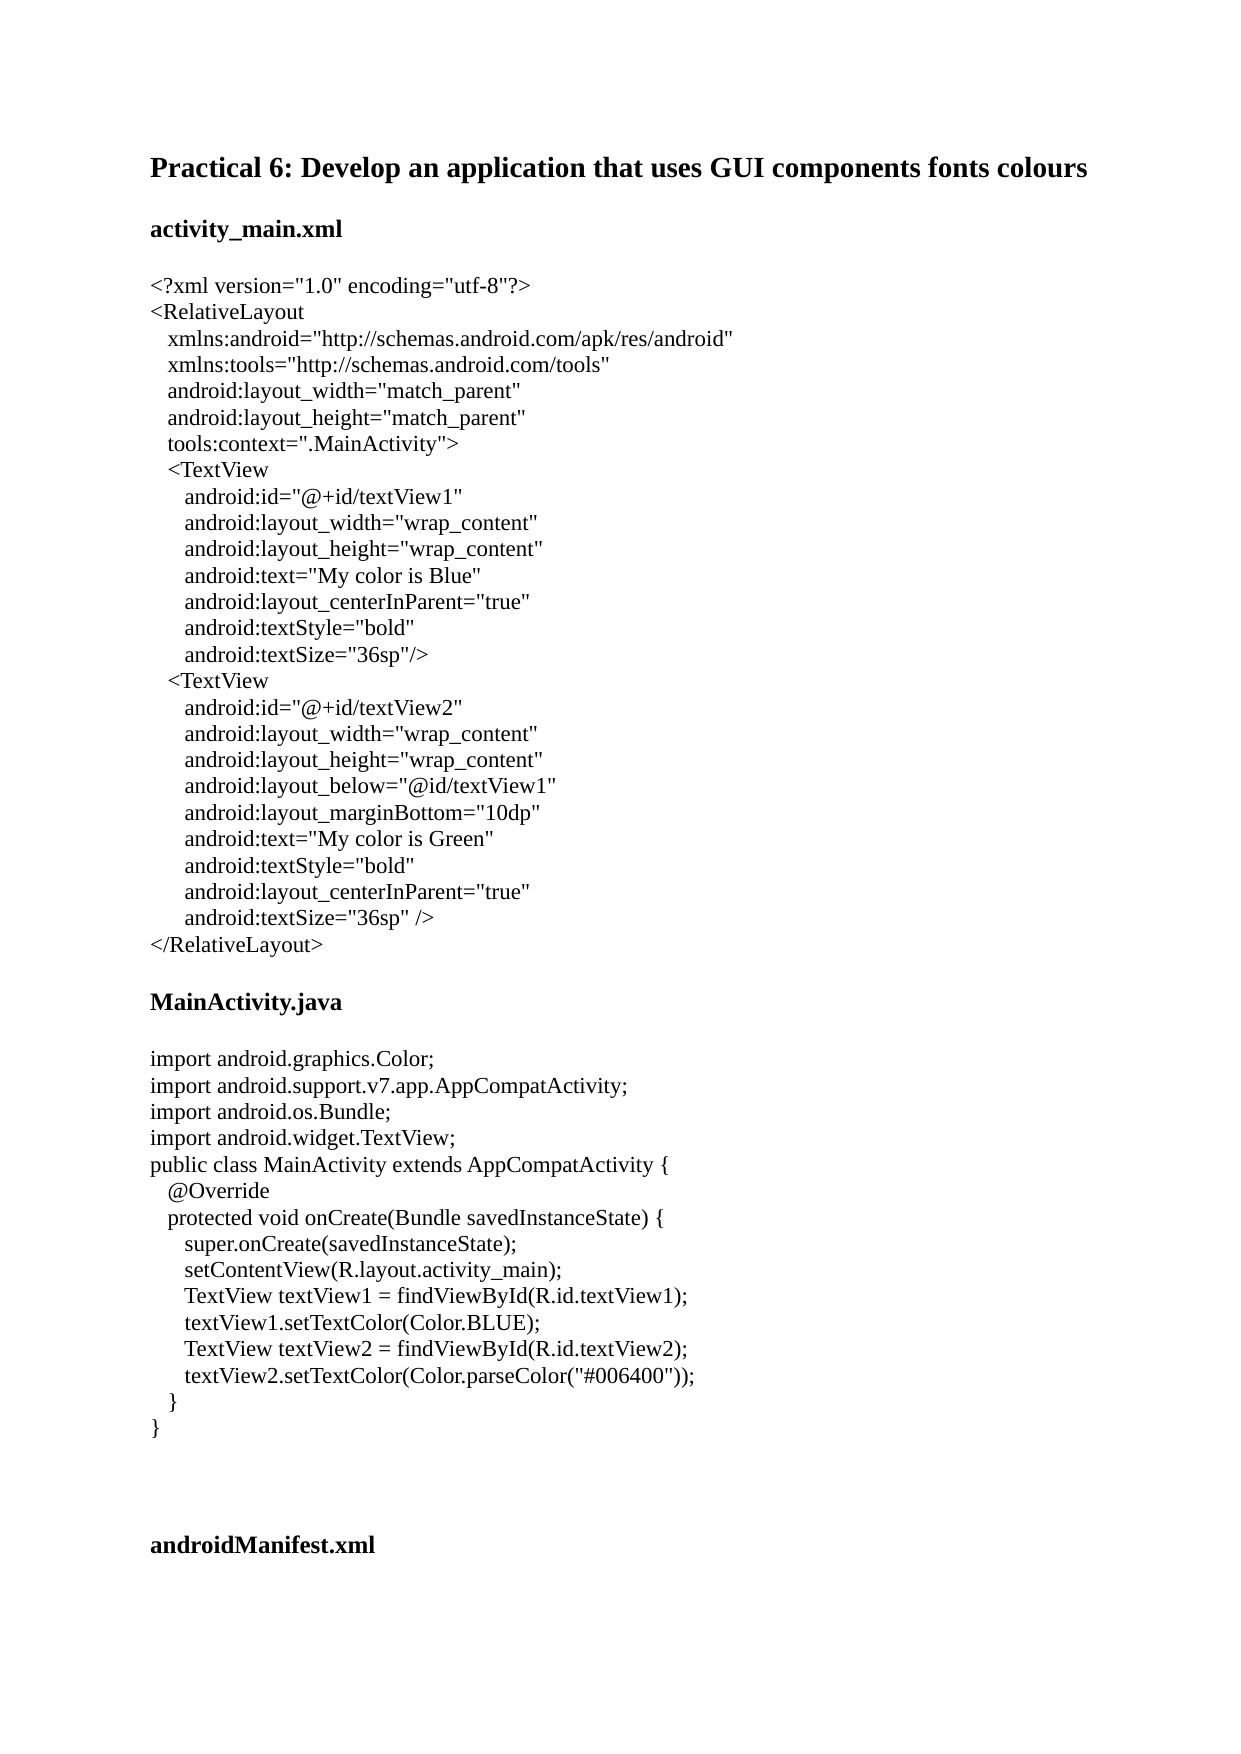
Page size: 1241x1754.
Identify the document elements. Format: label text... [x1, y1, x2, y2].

text android:layout_marginBottom="10dp" [150, 799, 1090, 825]
text import android.widget.TextView; [150, 1124, 1090, 1151]
text import android.os.Bundle; [150, 1098, 1090, 1124]
text android:textSize="36sp"/> [150, 641, 1090, 667]
text android:layout_width="wrap_content" [150, 509, 1090, 535]
text <TextView [150, 456, 1090, 483]
text android:textStyle="bold" [150, 852, 1090, 878]
text android:textSize="36sp" /> [150, 904, 1090, 931]
text android:layout_centerInParent="true" [150, 588, 1090, 614]
text android:text="My color is Green" [150, 825, 1090, 852]
text android:id="@+id/textView2" [150, 693, 1090, 720]
text android:layout_centerInParent="true" [150, 878, 1090, 904]
text super.onCreate(savedInstanceState); [150, 1230, 1090, 1256]
text android:layout_width="wrap_content" [150, 720, 1090, 746]
text TextView textView1 = findViewById(R.id.textView1); [150, 1283, 1090, 1309]
text android:layout_width="match_parent" [150, 377, 1090, 404]
text androidManifest.xml [150, 1529, 1090, 1559]
text android:textStyle="bold" [150, 614, 1090, 641]
text } [150, 1388, 1090, 1414]
text <RelativeLayout [150, 298, 1090, 324]
text @Override [150, 1177, 1090, 1203]
text setContentView(R.layout.activity_main); [150, 1256, 1090, 1283]
text public class MainActivity extends AppCompatActivity { [150, 1151, 1090, 1177]
text xmlns:tools="http://schemas.android.com/tools" [150, 351, 1090, 377]
text android:id="@+id/textView1" [150, 483, 1090, 509]
text MainActivity.java [150, 986, 1090, 1016]
text textView2.setTextColor(Color.parseColor("#006400")); [150, 1362, 1090, 1388]
text android:layout_below="@id/textView1" [150, 773, 1090, 799]
text <?xml version="1.0" encoding="utf-8"?> [150, 272, 1090, 298]
text android:layout_height="wrap_content" [150, 535, 1090, 562]
text android:layout_height="match_parent" [150, 404, 1090, 430]
text xmlns:android="http://schemas.android.com/apk/res/android" [150, 324, 1090, 351]
text Practical 6: Develop an application that uses GUI components fonts colours [150, 150, 1090, 183]
text android:text="My color is Blue" [150, 562, 1090, 588]
text android:layout_height="wrap_content" [150, 746, 1090, 773]
text tools:context=".MainActivity"> [150, 430, 1090, 456]
text } [150, 1414, 1090, 1441]
text </RelativeLayout> [150, 931, 1090, 957]
text import android.support.v7.app.AppCompatActivity; [150, 1072, 1090, 1098]
text import android.graphics.Color; [150, 1045, 1090, 1072]
text TextView textView2 = findViewById(R.id.textView2); [150, 1335, 1090, 1362]
text <TextView [150, 667, 1090, 693]
text textView1.setTextColor(Color.BLUE); [150, 1309, 1090, 1335]
text protected void onCreate(Bundle savedInstanceState) { [150, 1203, 1090, 1230]
text activity_main.xml [150, 213, 1090, 243]
